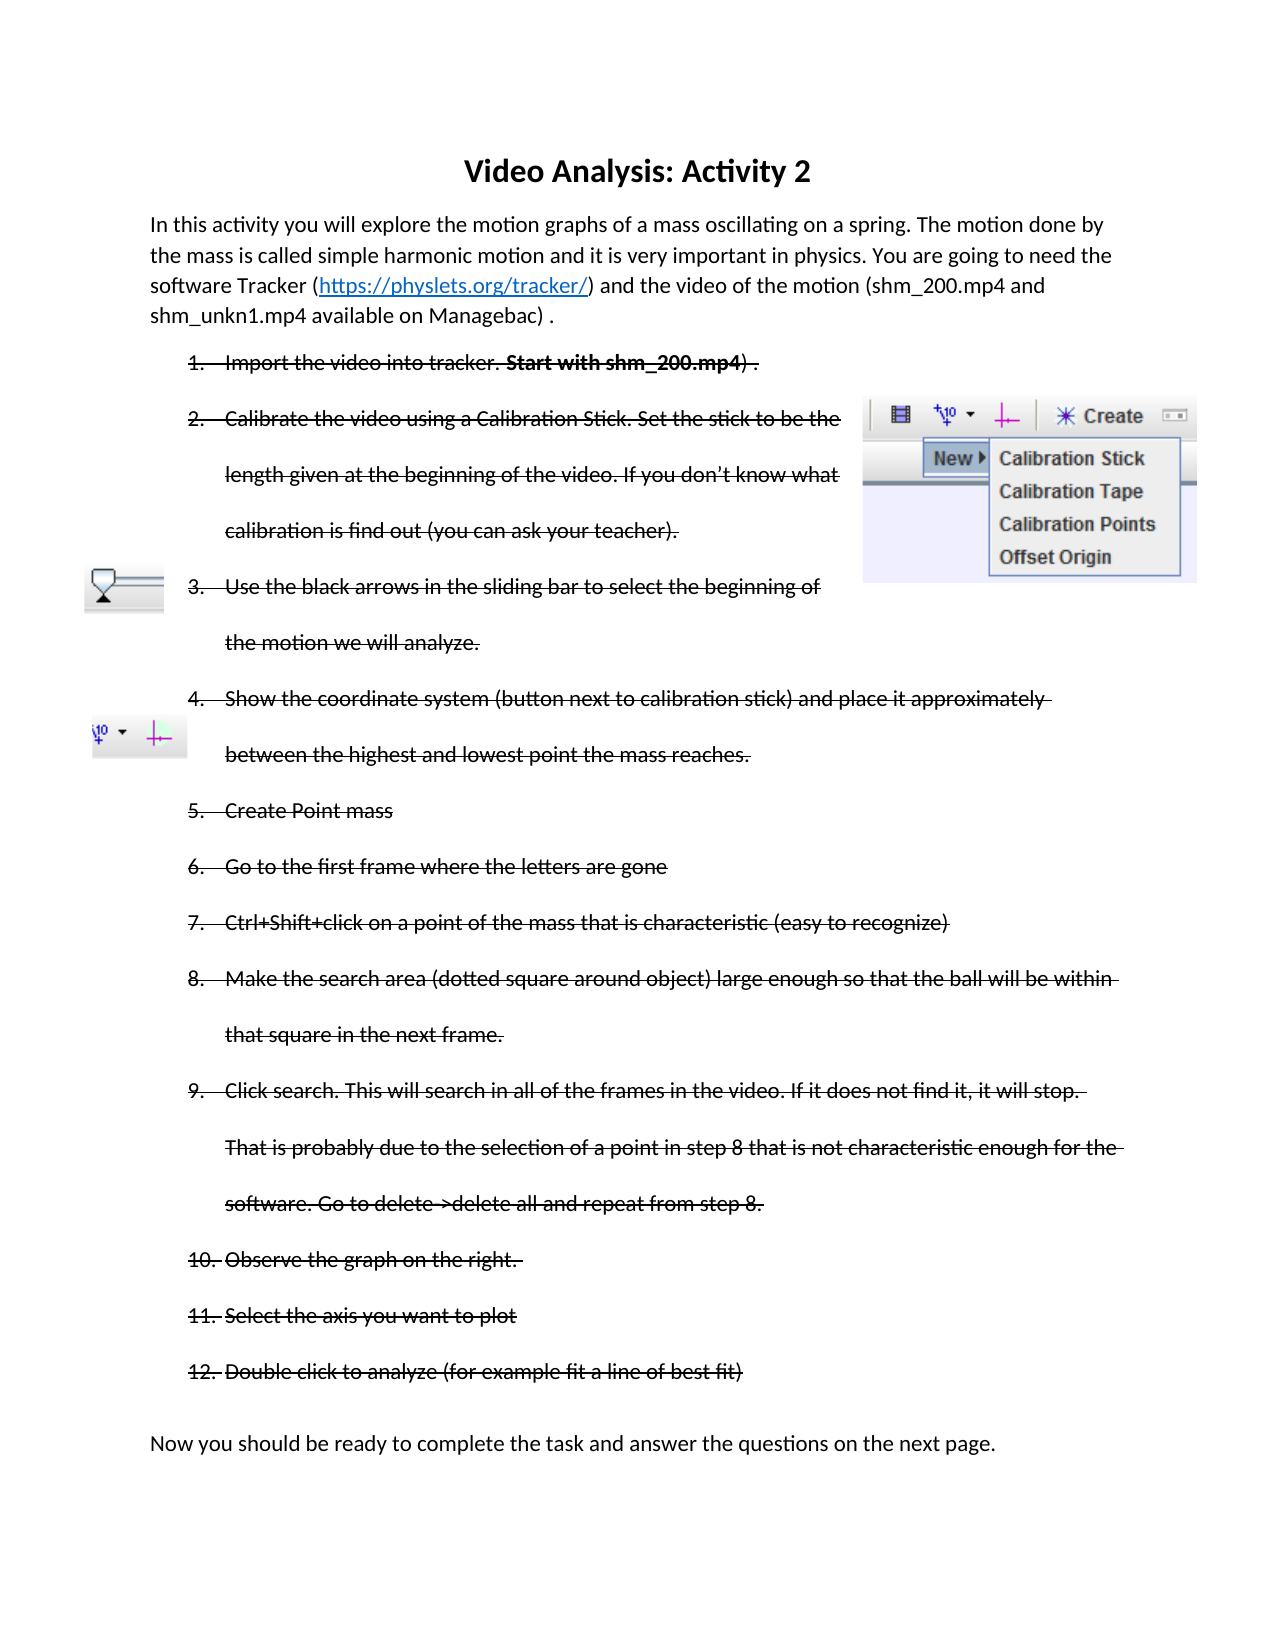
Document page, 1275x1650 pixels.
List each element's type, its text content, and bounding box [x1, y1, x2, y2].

picture [84, 561, 164, 614]
text Video Analysis: Activity 2 [150, 150, 1125, 191]
list Select the axis you want to plot [187, 1301, 1125, 1329]
list Show the coordinate system (button next to calibration stick) and place it approximately between the highest and lowest point the mass reaches. [187, 684, 1125, 768]
list Make the search area (dotted square around object) large enough so that the ball will be within that square in the next frame. [187, 964, 1125, 1049]
list Observe the graph on the right. [187, 1245, 1125, 1273]
picture [862, 395, 1197, 583]
list Import the video into tracker. Start with shm_200.mp4) . [187, 348, 1125, 376]
text In this activity you will explore the motion graphs of a mass oscillating on a spring. The motion done by the mass is called simple harmonic motion and it is very important in physics. You are going to need the software Tracker (https://physlets.org/tracker/) and the video of the motion (shm_200.mp4 and shm_unkn1.mp4 available on Managebac) . [150, 211, 1125, 329]
list Ctrl+Shift+click on a point of the mass that is characteristic (easy to recognize) [187, 908, 1125, 937]
picture [92, 714, 187, 759]
list Double click to analyze (for example fit a line of best fit) [187, 1357, 1125, 1385]
list Create Point mass [187, 796, 1125, 824]
list Go to the first frame where the letters are gone [187, 852, 1125, 881]
list Use the black arrows in the sliding bar to select the beginning of the motion we will analyze. [187, 572, 1125, 656]
list Calibrate the video using a Calibration Stick. Set the stick to be the length given at the beginning of the video. If you don’t know what calibration is find out (you can ask your teacher). [187, 404, 862, 544]
list Click search. This will search in all of the frames in the video. If it does not find it, it will stop. That is probably due to the selection of a point in step 8 that is not characteristic enough for the software. Go to delete->delete all and repeat from step 8. [187, 1077, 1125, 1217]
text Now you should be ready to complete the task and answer the questions on the next page. [150, 1429, 1125, 1458]
